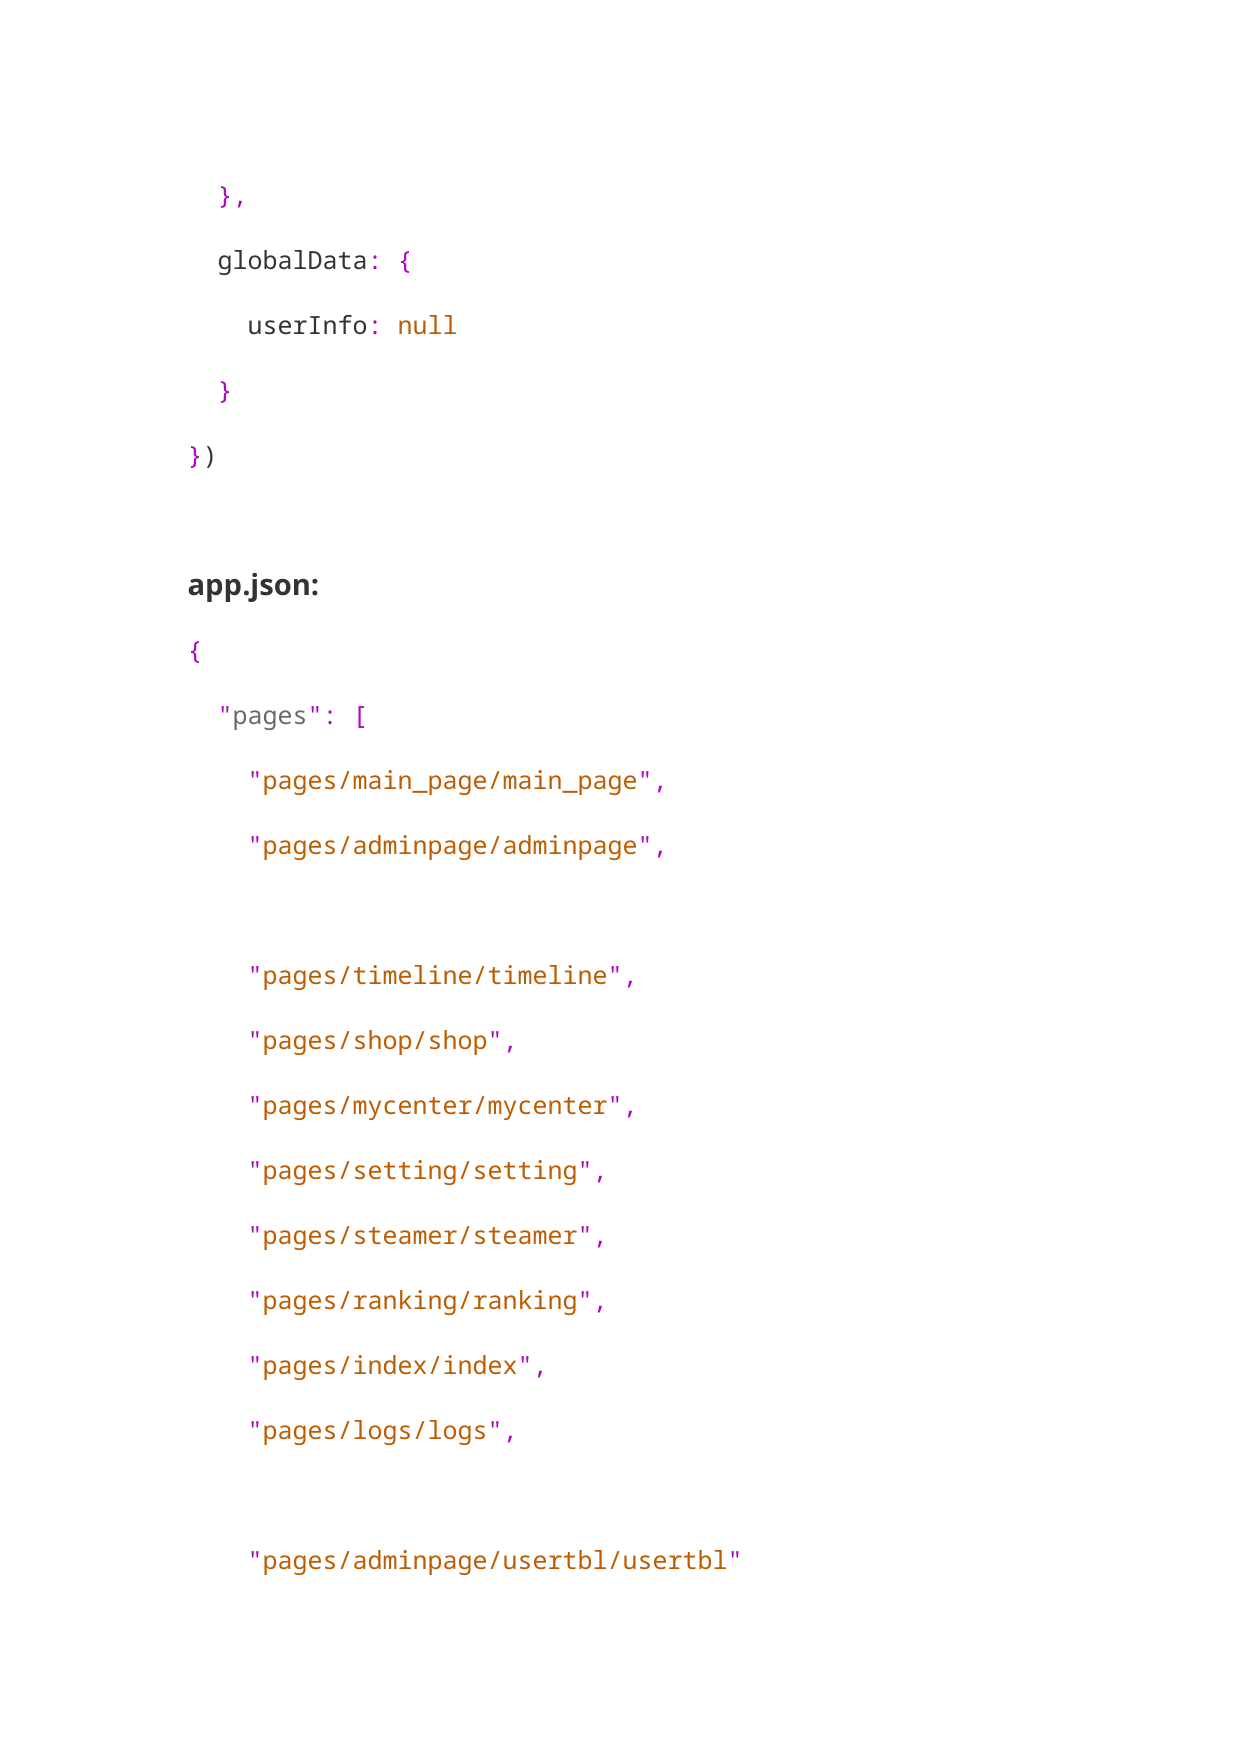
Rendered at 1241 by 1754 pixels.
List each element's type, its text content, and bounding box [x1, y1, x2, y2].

text { [187, 617, 1053, 682]
text "pages/ranking/ranking", [187, 1267, 1053, 1332]
text }) [187, 422, 1053, 487]
text "pages/shop/shop", [187, 1007, 1053, 1072]
text "pages/adminpage/adminpage", [187, 812, 1053, 877]
text globalData: { [187, 227, 1053, 292]
text "pages/mycenter/mycenter", [187, 1072, 1053, 1137]
text "pages/main_page/main_page", [187, 747, 1053, 812]
text "pages": [ [187, 682, 1053, 747]
text "pages/timeline/timeline", [187, 942, 1053, 1007]
text "pages/steamer/steamer", [187, 1202, 1053, 1267]
text "pages/index/index", [187, 1332, 1053, 1397]
text "pages/setting/setting", [187, 1137, 1053, 1202]
text "pages/adminpage/usertbl/usertbl" [187, 1527, 1053, 1592]
text "pages/logs/logs", [187, 1397, 1053, 1462]
text app.json: [187, 552, 1053, 617]
text userInfo: null [187, 292, 1053, 357]
text } [187, 357, 1053, 422]
text }, [187, 162, 1053, 227]
